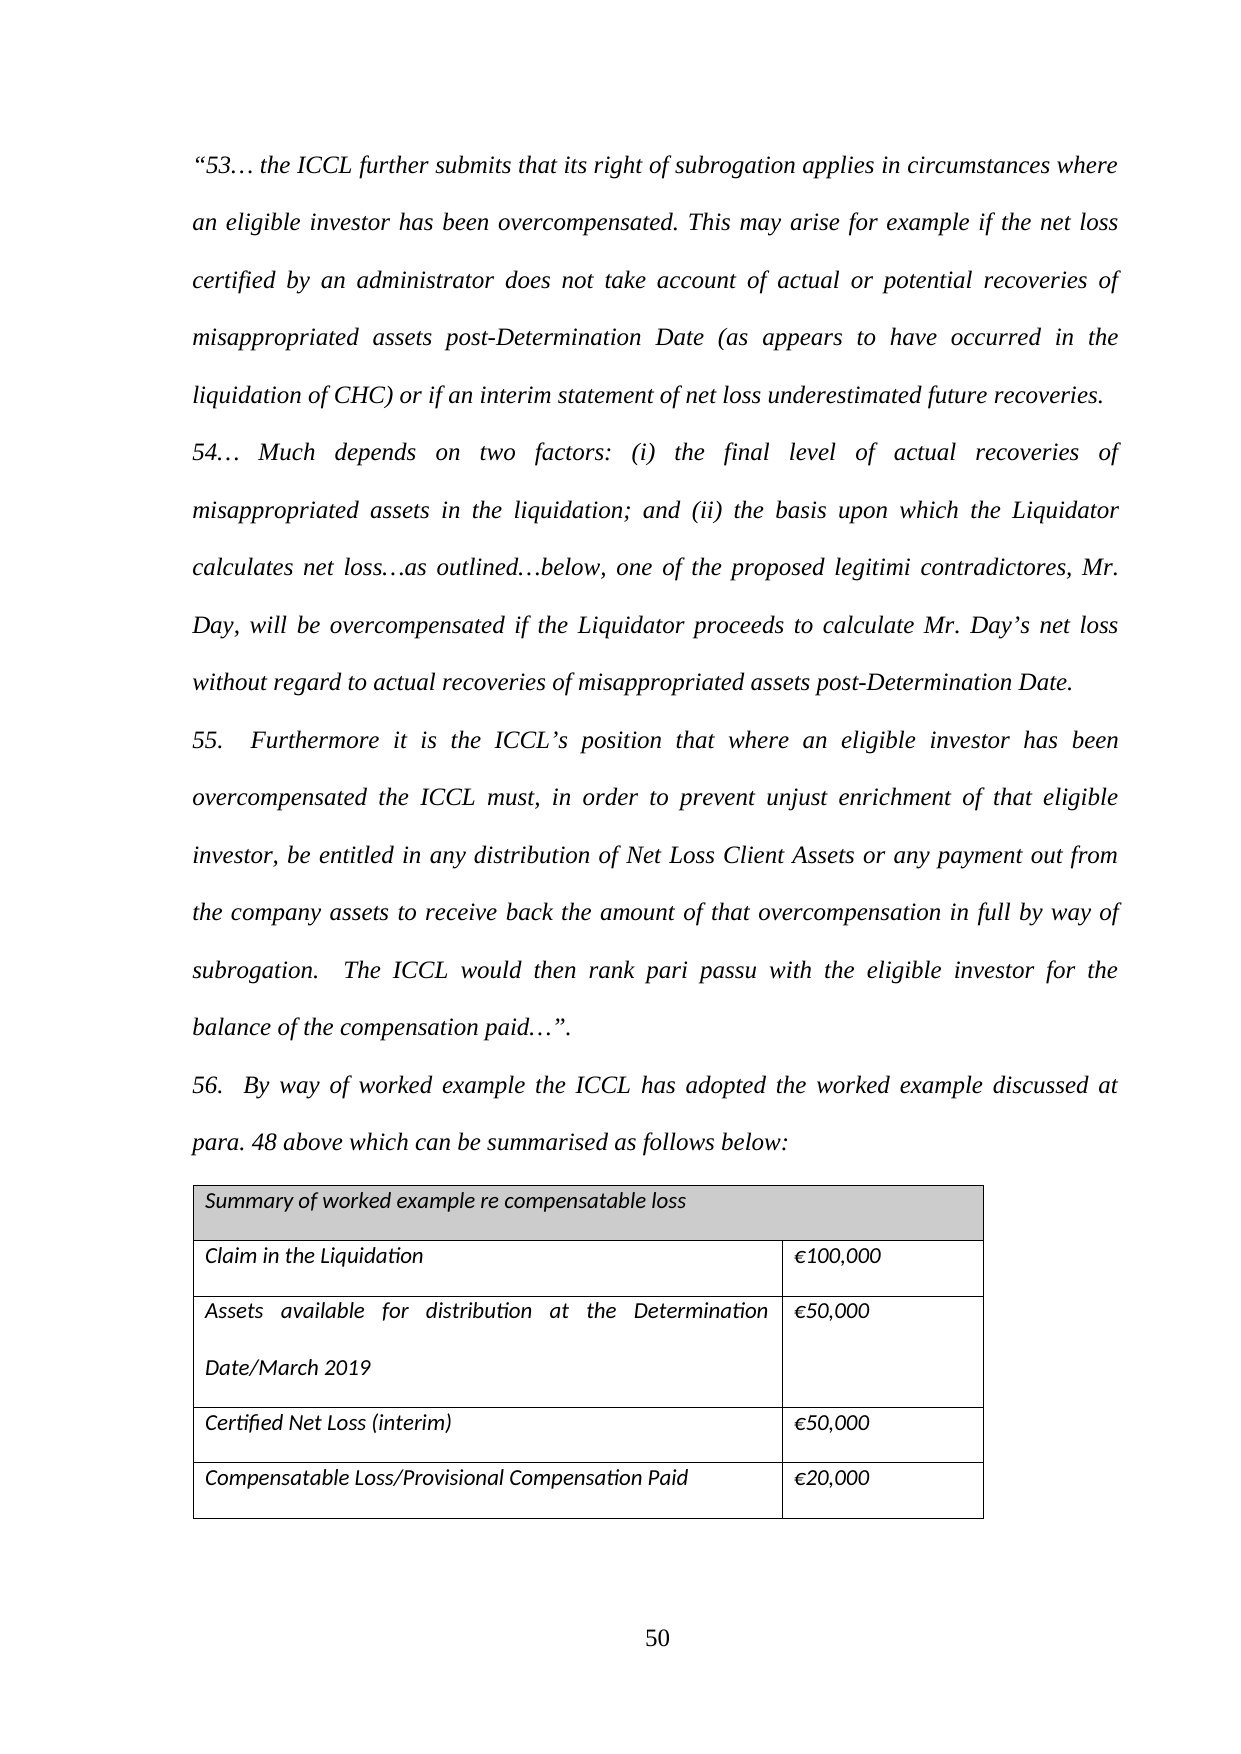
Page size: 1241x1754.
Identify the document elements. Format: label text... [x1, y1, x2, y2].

table_cell Compensatable Loss/Provisional Compensation Paid [194, 1463, 782, 1518]
text 54… Much depends on two factors: (i) the final level of actual recoveries of misappropriated assets in the liquidation; and (ii) the basis upon which the Liquidator calculates net loss…as outlined…below, one of the proposed legitimi contradictores, Mr. Day, will be overcompensated if the Liquidator proceeds to calculate Mr. Day’s net loss without regard to actual recoveries of misappropriated assets post-Determination Date. [192, 437, 1122, 696]
table_header Summary of worked example re compensatable loss [194, 1186, 983, 1240]
text “53… the ICCL further submits that its right of subrogation applies in circumstances where an eligible investor has been overcompensated. This may arise for example if the net loss certified by an administrator does not take account of actual or potential recoveries of misappropriated assets post-Determination Date (as appears to have occurred in the liquidation of CHC) or if an interim statement of net loss underestimated future recoveries. [192, 150, 1122, 409]
table_cell €50,000 [783, 1408, 983, 1462]
text 56. By way of worked example the ICCL has adopted the worked example discussed at para. 48 above which can be summarised as follows below: [192, 1070, 1122, 1156]
table_cell €100,000 [783, 1241, 983, 1296]
text 55. Furthermore it is the ICCL’s position that where an eligible investor has been overcompensated the ICCL must, in order to prevent unjust enrichment of that eligible investor, be entitled in any distribution of Net Loss Client Assets or any payment out from the company assets to receive back the amount of that overcompensation in full by way of subrogation. The ICCL would then rank pari passu with the eligible investor for the balance of the compensation paid…”. [192, 725, 1122, 1041]
table_cell €20,000 [783, 1463, 983, 1518]
table_cell Claim in the Liquidation [194, 1241, 782, 1296]
table_cell Certified Net Loss (interim) [194, 1408, 782, 1462]
table_cell Assets available for distribution at the Determination Date/March 2019 [194, 1297, 782, 1407]
table_cell €50,000 [783, 1297, 983, 1407]
